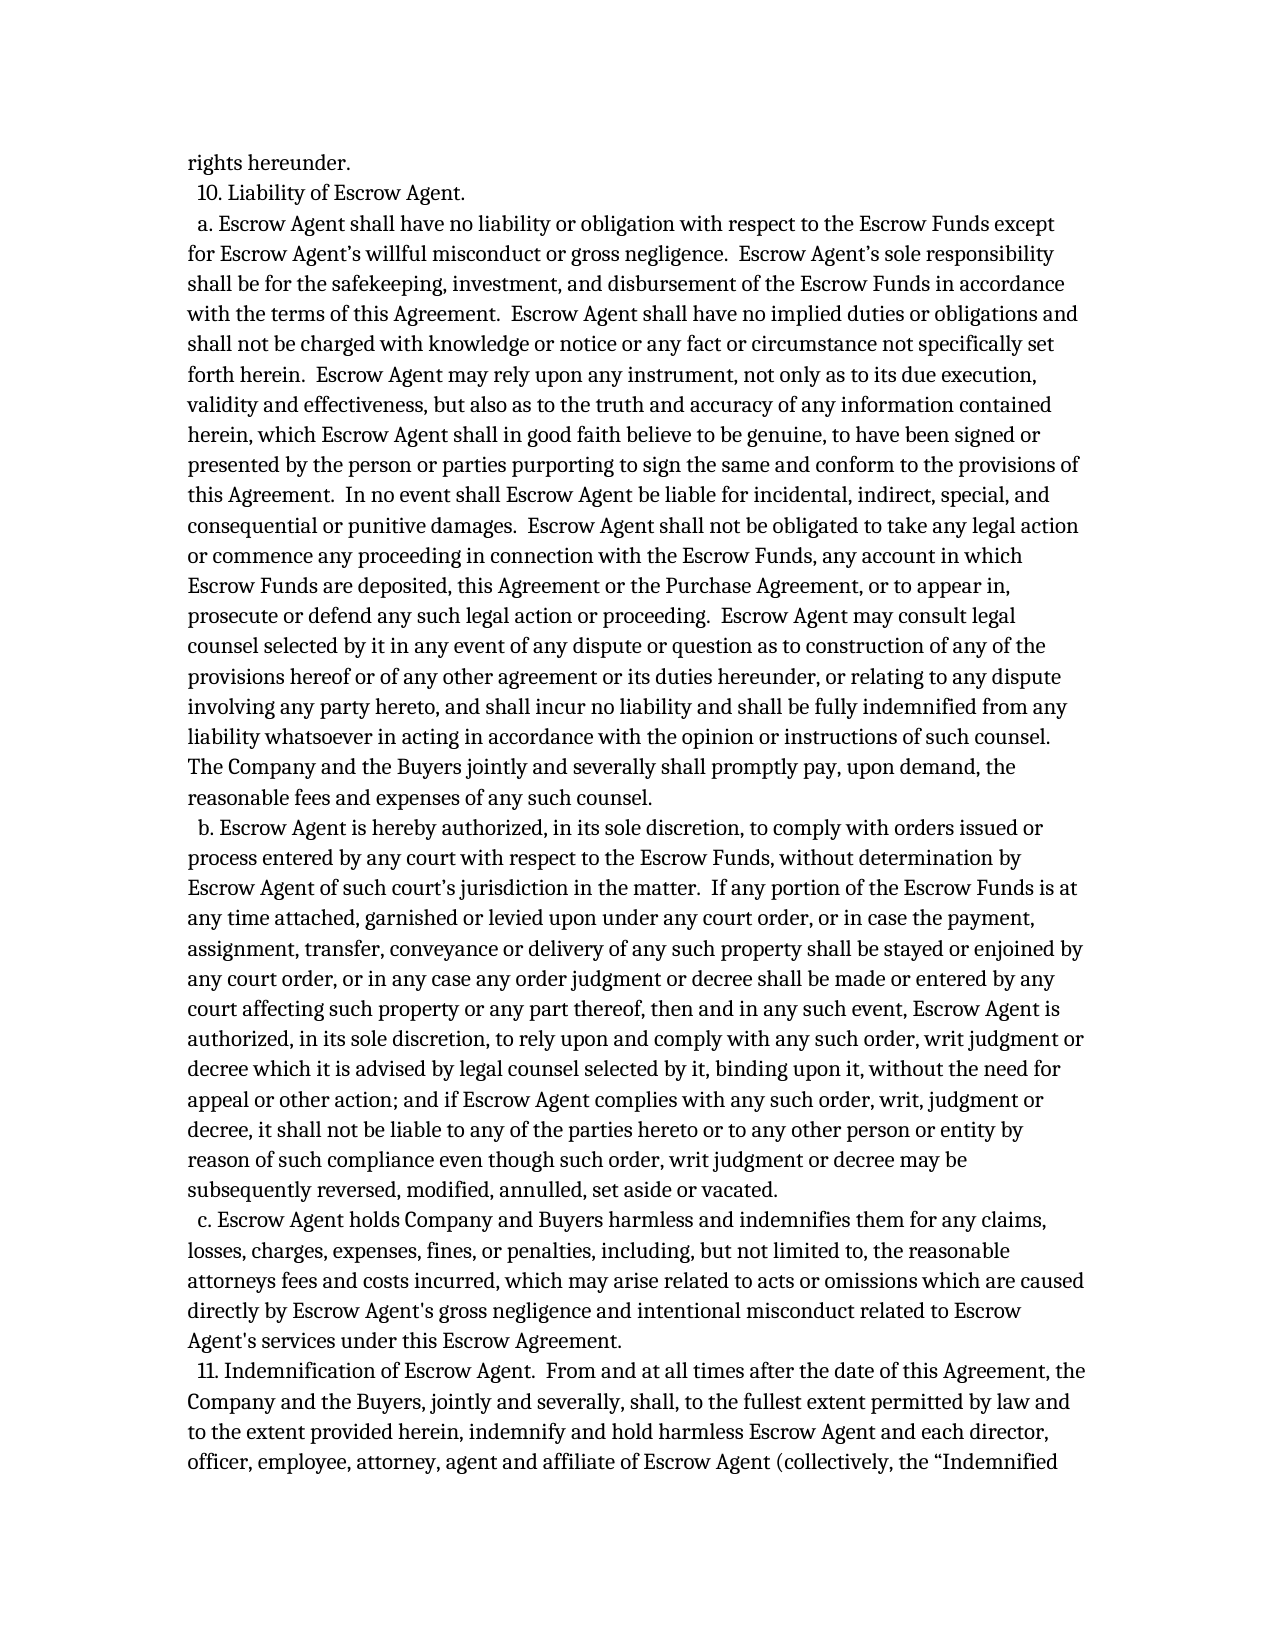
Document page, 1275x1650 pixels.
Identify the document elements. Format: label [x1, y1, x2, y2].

text [187, 150, 1087, 1475]
